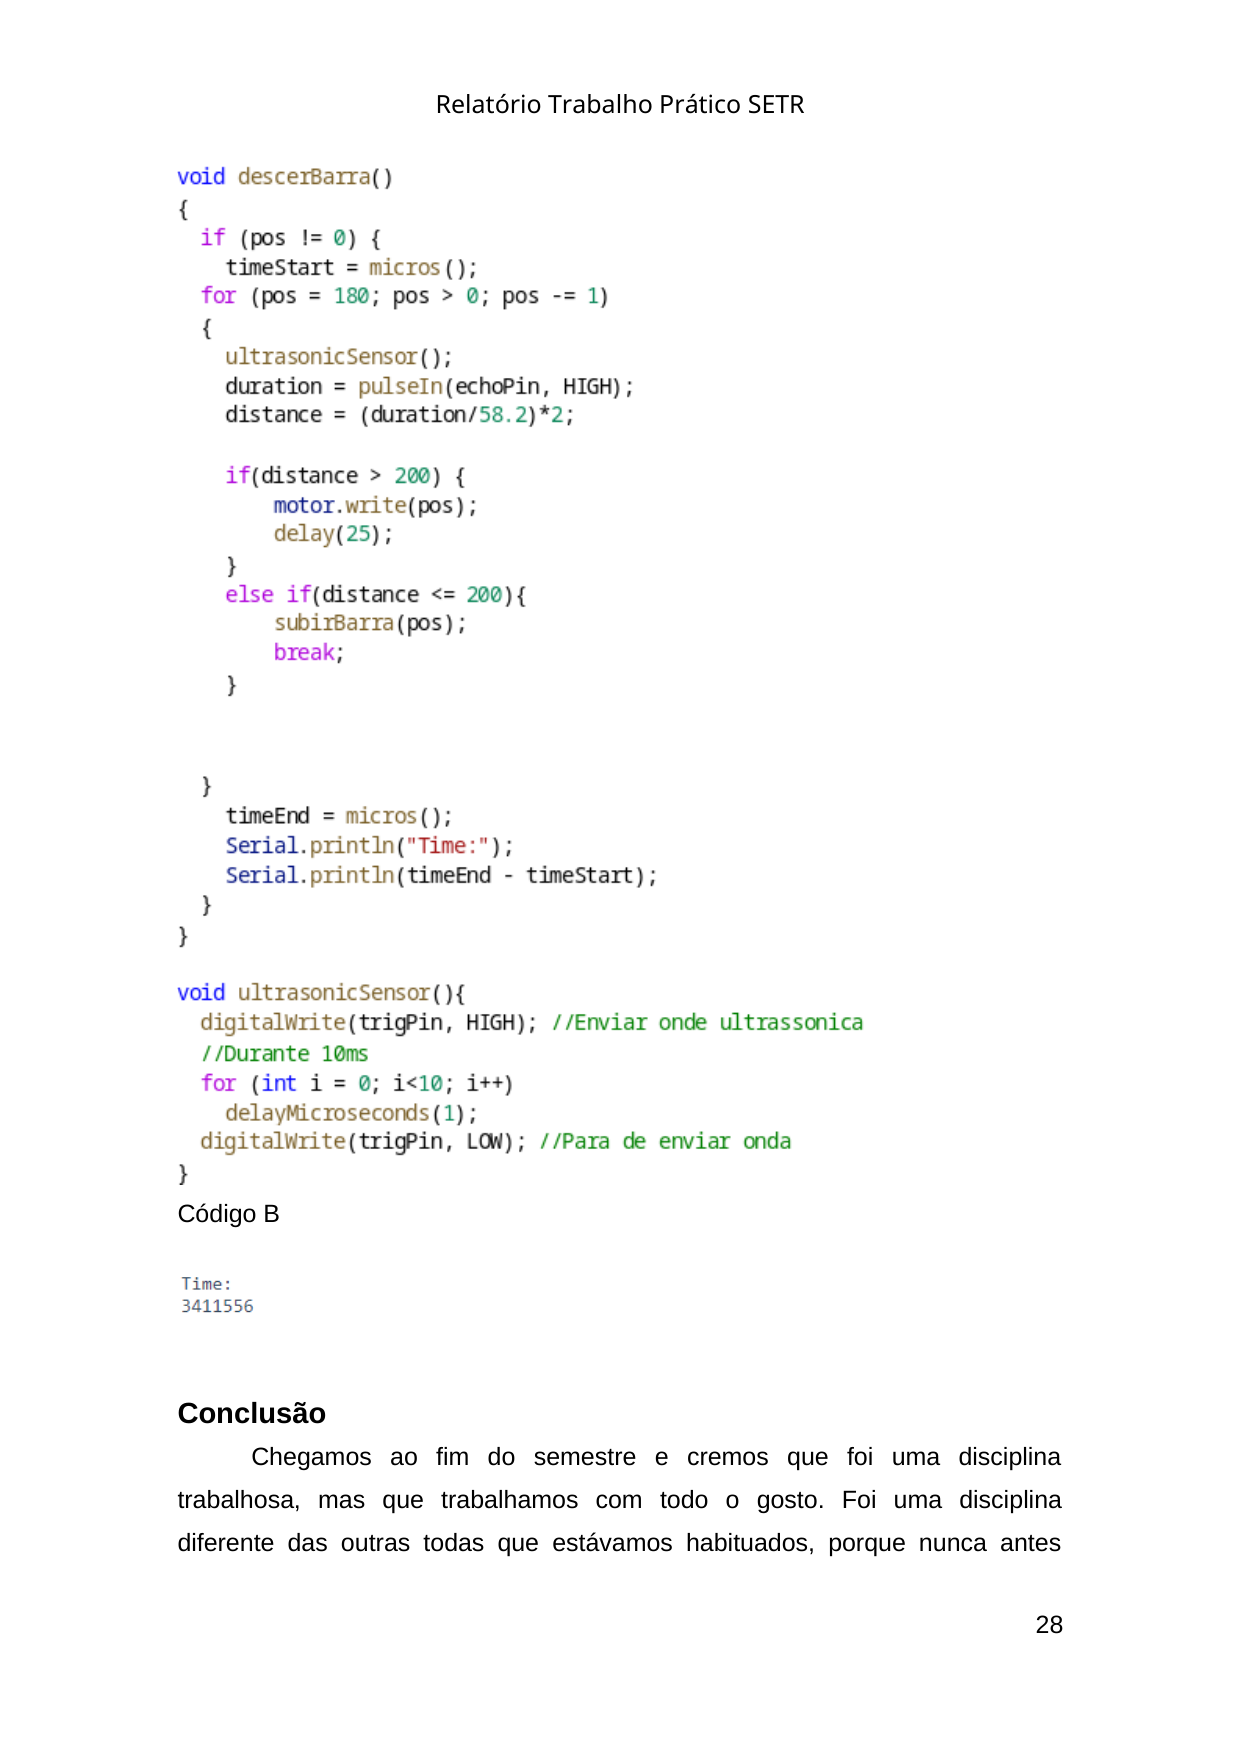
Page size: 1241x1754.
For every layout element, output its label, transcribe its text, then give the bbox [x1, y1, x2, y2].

text Código B [177, 1185, 1063, 1228]
subtitle Conclusão [177, 1396, 1063, 1429]
picture [176, 1271, 264, 1324]
